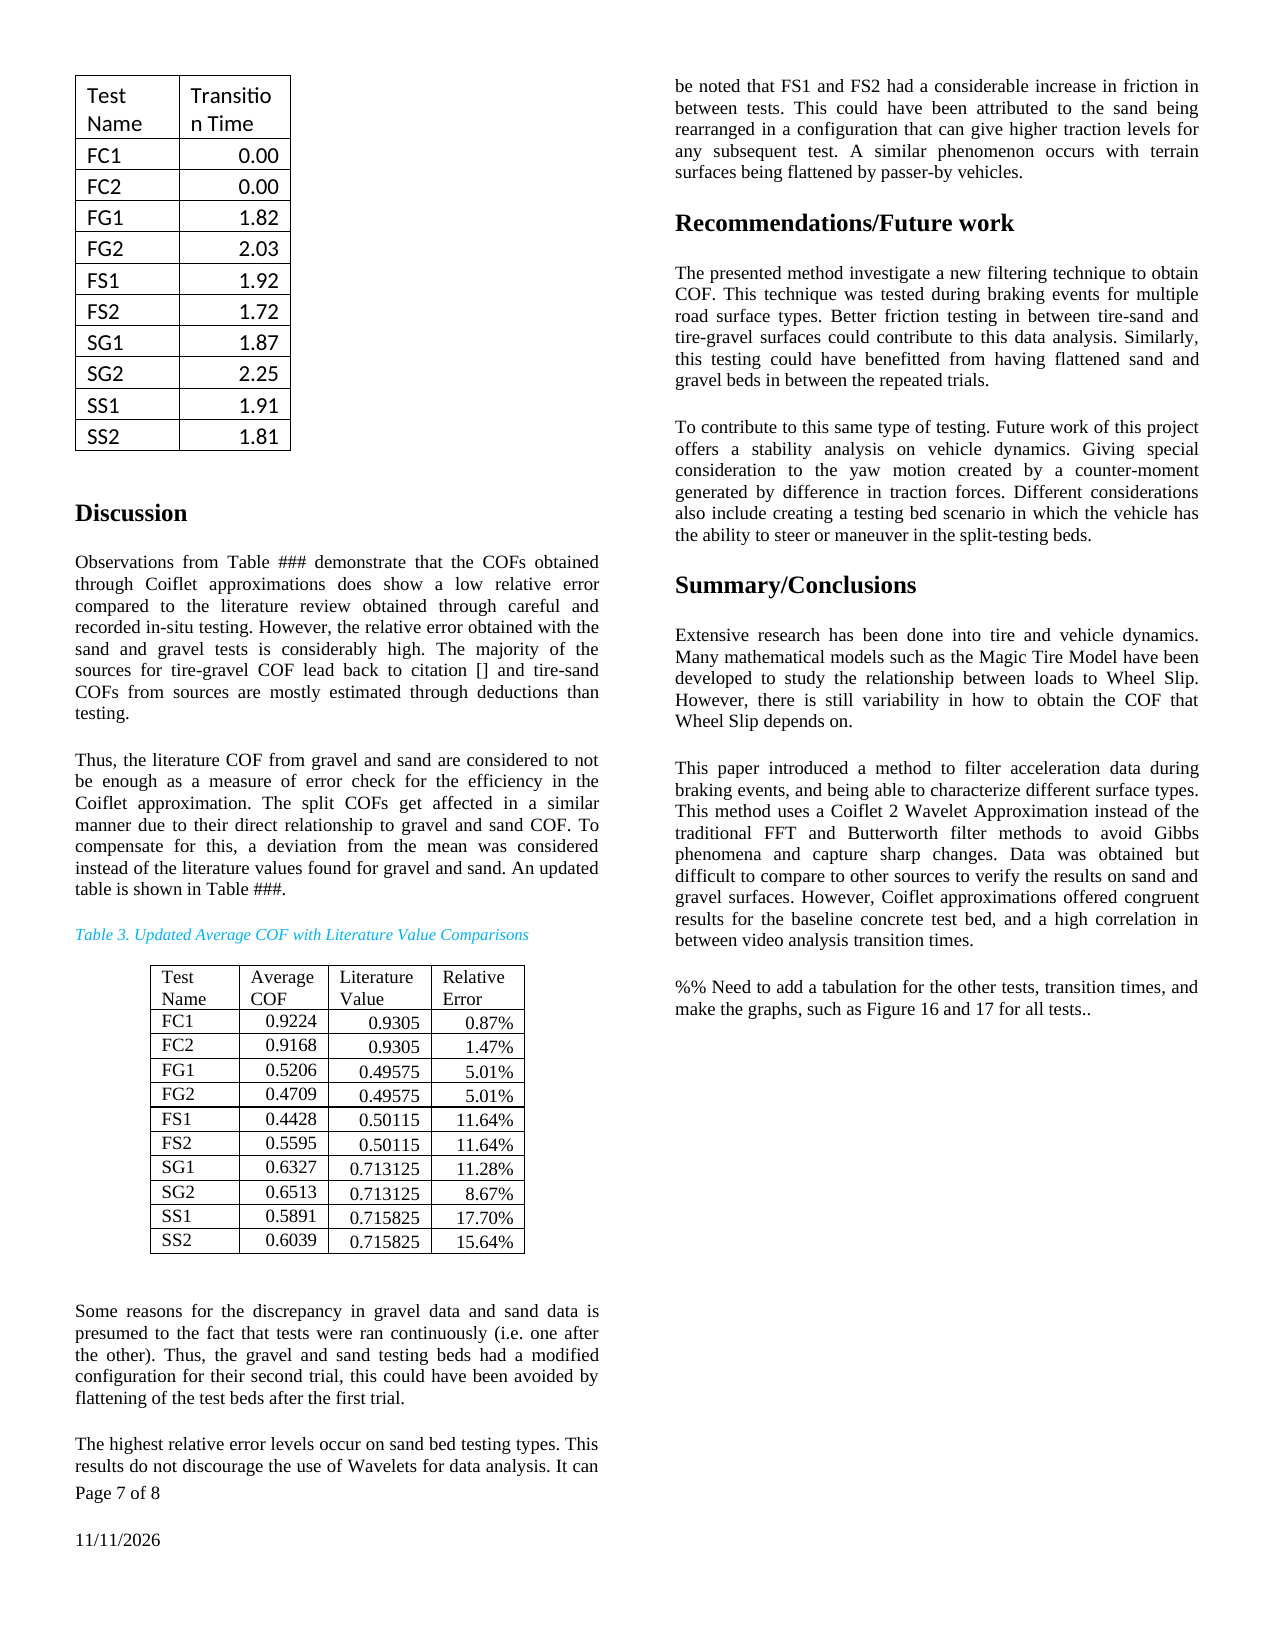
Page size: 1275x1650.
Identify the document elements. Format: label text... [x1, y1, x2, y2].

table_cell FG2 [76, 232, 179, 262]
table_cell FS2 [76, 295, 179, 325]
table_cell 1.87 [180, 326, 290, 356]
table_cell 0.00 [180, 170, 290, 200]
table_header Relative Error [432, 966, 524, 1009]
text Recommendations/Future work [675, 208, 1200, 237]
table_cell 0.715825 [329, 1205, 431, 1228]
table_cell 17.70% [432, 1205, 524, 1228]
table_cell 11.28% [432, 1156, 524, 1179]
table_cell 1.92 [180, 264, 290, 294]
table_cell FC1 [76, 139, 179, 169]
table_cell 0.50115 [329, 1132, 431, 1155]
picture [403, 929, 409, 937]
table_cell 1.91 [180, 389, 290, 419]
table_cell 11.64% [432, 1108, 524, 1131]
picture [194, 931, 202, 940]
table_cell 0.713125 [329, 1181, 431, 1204]
table_cell 8.67% [432, 1181, 524, 1204]
table_cell 2.25 [180, 357, 290, 387]
table_cell 1.81 [180, 420, 290, 450]
table_cell 0.715825 [329, 1229, 431, 1253]
text Observations from Table ### demonstrate that the COFs obtained through Coiflet approximations does show a low relative error compared to the literature review obtained through careful and recorded in-situ testing. However, the relative error obtained with the sand and gravel tests is considerably high. The majority of the sources for tire-gravel COF lead back to citation [] and tire-sand COFs from sources are mostly estimated through deductions than testing. [75, 551, 600, 724]
table_cell 0.713125 [329, 1156, 431, 1179]
table_cell 0.6327 [240, 1156, 328, 1179]
table_cell SG1 [151, 1156, 239, 1179]
table_cell 0.00 [180, 139, 290, 169]
table_header Average COF [240, 966, 328, 1009]
table_cell 0.50115 [329, 1108, 431, 1131]
table_cell 1.47% [432, 1034, 524, 1058]
table_cell 0.9305 [329, 1034, 431, 1058]
table_cell 0.4428 [240, 1108, 328, 1131]
text Some reasons for the discrepancy in gravel data and sand data is presumed to the fact that tests were ran continuously (i.e. one after the other). Thus, the gravel and sand testing beds had a modified configuration for their second trial, this could have been avoided by flattening of the test beds after the first trial. [75, 1300, 600, 1408]
text Thus, the literature COF from gravel and sand are considered to not be enough as a measure of error check for the efficiency in the Coiflet approximation. The split COFs get affected in a similar manner due to their direct relationship to gravel and sand COF. To compensate for this, a deviation from the mean was considered instead of the literature values found for gravel and sand. An updated table is shown in Table ###. [75, 749, 600, 900]
table_cell SS2 [151, 1229, 239, 1253]
table_cell FC1 [151, 1010, 239, 1033]
table_cell 0.5595 [240, 1132, 328, 1155]
table_header Test Name [151, 966, 239, 1009]
table_cell 11.64% [432, 1132, 524, 1155]
table_cell 5.01% [432, 1059, 524, 1082]
table_cell 0.49575 [329, 1083, 431, 1106]
text To contribute to this same type of testing. Future work of this project offers a stability analysis on vehicle dynamics. Giving special consideration to the yaw motion created by a counter-moment generated by difference in traction forces. Different considerations also include creating a testing bed scenario in which the vehicle has the ability to steer or maneuver in the split-testing beds. [675, 416, 1200, 545]
table_cell 0.6513 [240, 1181, 328, 1204]
text %% Need to add a tabulation for the other tests, transition times, and make the graphs, such as Figure 16 and 17 for all tests.. [675, 976, 1200, 1019]
table_cell 1.82 [180, 201, 290, 231]
table_cell FG1 [151, 1059, 239, 1082]
text Extensive research has been done into tire and vehicle dynamics. Many mathematical models such as the Magic Tire Model have been developed to study the relationship between loads to Wheel Slip. However, there is still variability in how to obtain the COF that Wheel Slip depends on. [675, 624, 1200, 732]
table_cell FG2 [151, 1083, 239, 1106]
table_cell FS1 [76, 264, 179, 294]
table_cell FC2 [76, 170, 179, 200]
table_cell FS2 [151, 1132, 239, 1155]
table_cell 0.49575 [329, 1059, 431, 1082]
table_cell SS1 [151, 1205, 239, 1228]
table_cell SG2 [76, 357, 179, 387]
table_cell 0.9305 [329, 1010, 431, 1033]
table_cell 0.4709 [240, 1083, 328, 1106]
table_cell 0.87% [432, 1010, 524, 1033]
table_cell 0.5891 [240, 1205, 328, 1228]
table_header Literature Value [329, 966, 431, 1009]
table_cell 0.9168 [240, 1034, 328, 1058]
table_cell FS1 [151, 1108, 239, 1131]
table_cell 0.5206 [240, 1059, 328, 1082]
table_cell 0.9224 [240, 1010, 328, 1033]
table_cell SS2 [76, 420, 179, 450]
table_cell 5.01% [432, 1083, 524, 1106]
table_cell 15.64% [432, 1229, 524, 1253]
text Summary/Conclusions [675, 570, 1200, 599]
table_cell 0.6039 [240, 1229, 328, 1253]
table_cell SS1 [76, 389, 179, 419]
table_cell SG1 [76, 326, 179, 356]
picture [140, 929, 147, 940]
table_cell FG1 [76, 201, 179, 231]
text The highest relative error levels occur on sand bed testing types. This results do not discourage the use of Wavelets for data analysis. It can be noted that FS1 and FS2 had a considerable increase in friction in between tests. This could have been attributed to the sand being rearranged in a configuration that can give higher traction levels for any subsequent test. A similar phenomenon occurs with terrain surfaces being flattened by passer-by vehicles. [675, 75, 1200, 183]
text This paper introduced a method to filter acceleration data during braking events, and being able to characterize different surface types. This method uses a Coiflet 2 Wavelet Approximation instead of the traditional FFT and Butterworth filter methods to avoid Gibbs phenomena and capture sharp changes. Data was obtained but difficult to compare to other sources to verify the results on sand and gravel surfaces. However, Coiflet approximations offered congruent results for the baseline concrete test bed, and a high correlation in between video analysis transition times. [675, 757, 1200, 951]
table_cell FC2 [151, 1034, 239, 1058]
table_header Transition Time [180, 76, 290, 137]
table_cell SG2 [151, 1181, 239, 1204]
text Discussion [75, 498, 600, 526]
table_cell 1.72 [180, 295, 290, 325]
text The presented method investigate a new filtering technique to obtain COF. This technique was tested during braking events for multiple road surface types. Better friction testing in between tire-sand and tire-gravel surfaces could contribute to this data analysis. Similarly, this testing could have benefitted from having flattened sand and gravel beds in between the repeated trials. [675, 262, 1200, 391]
table_header Test Name [76, 76, 179, 137]
table_cell 2.03 [180, 232, 290, 262]
